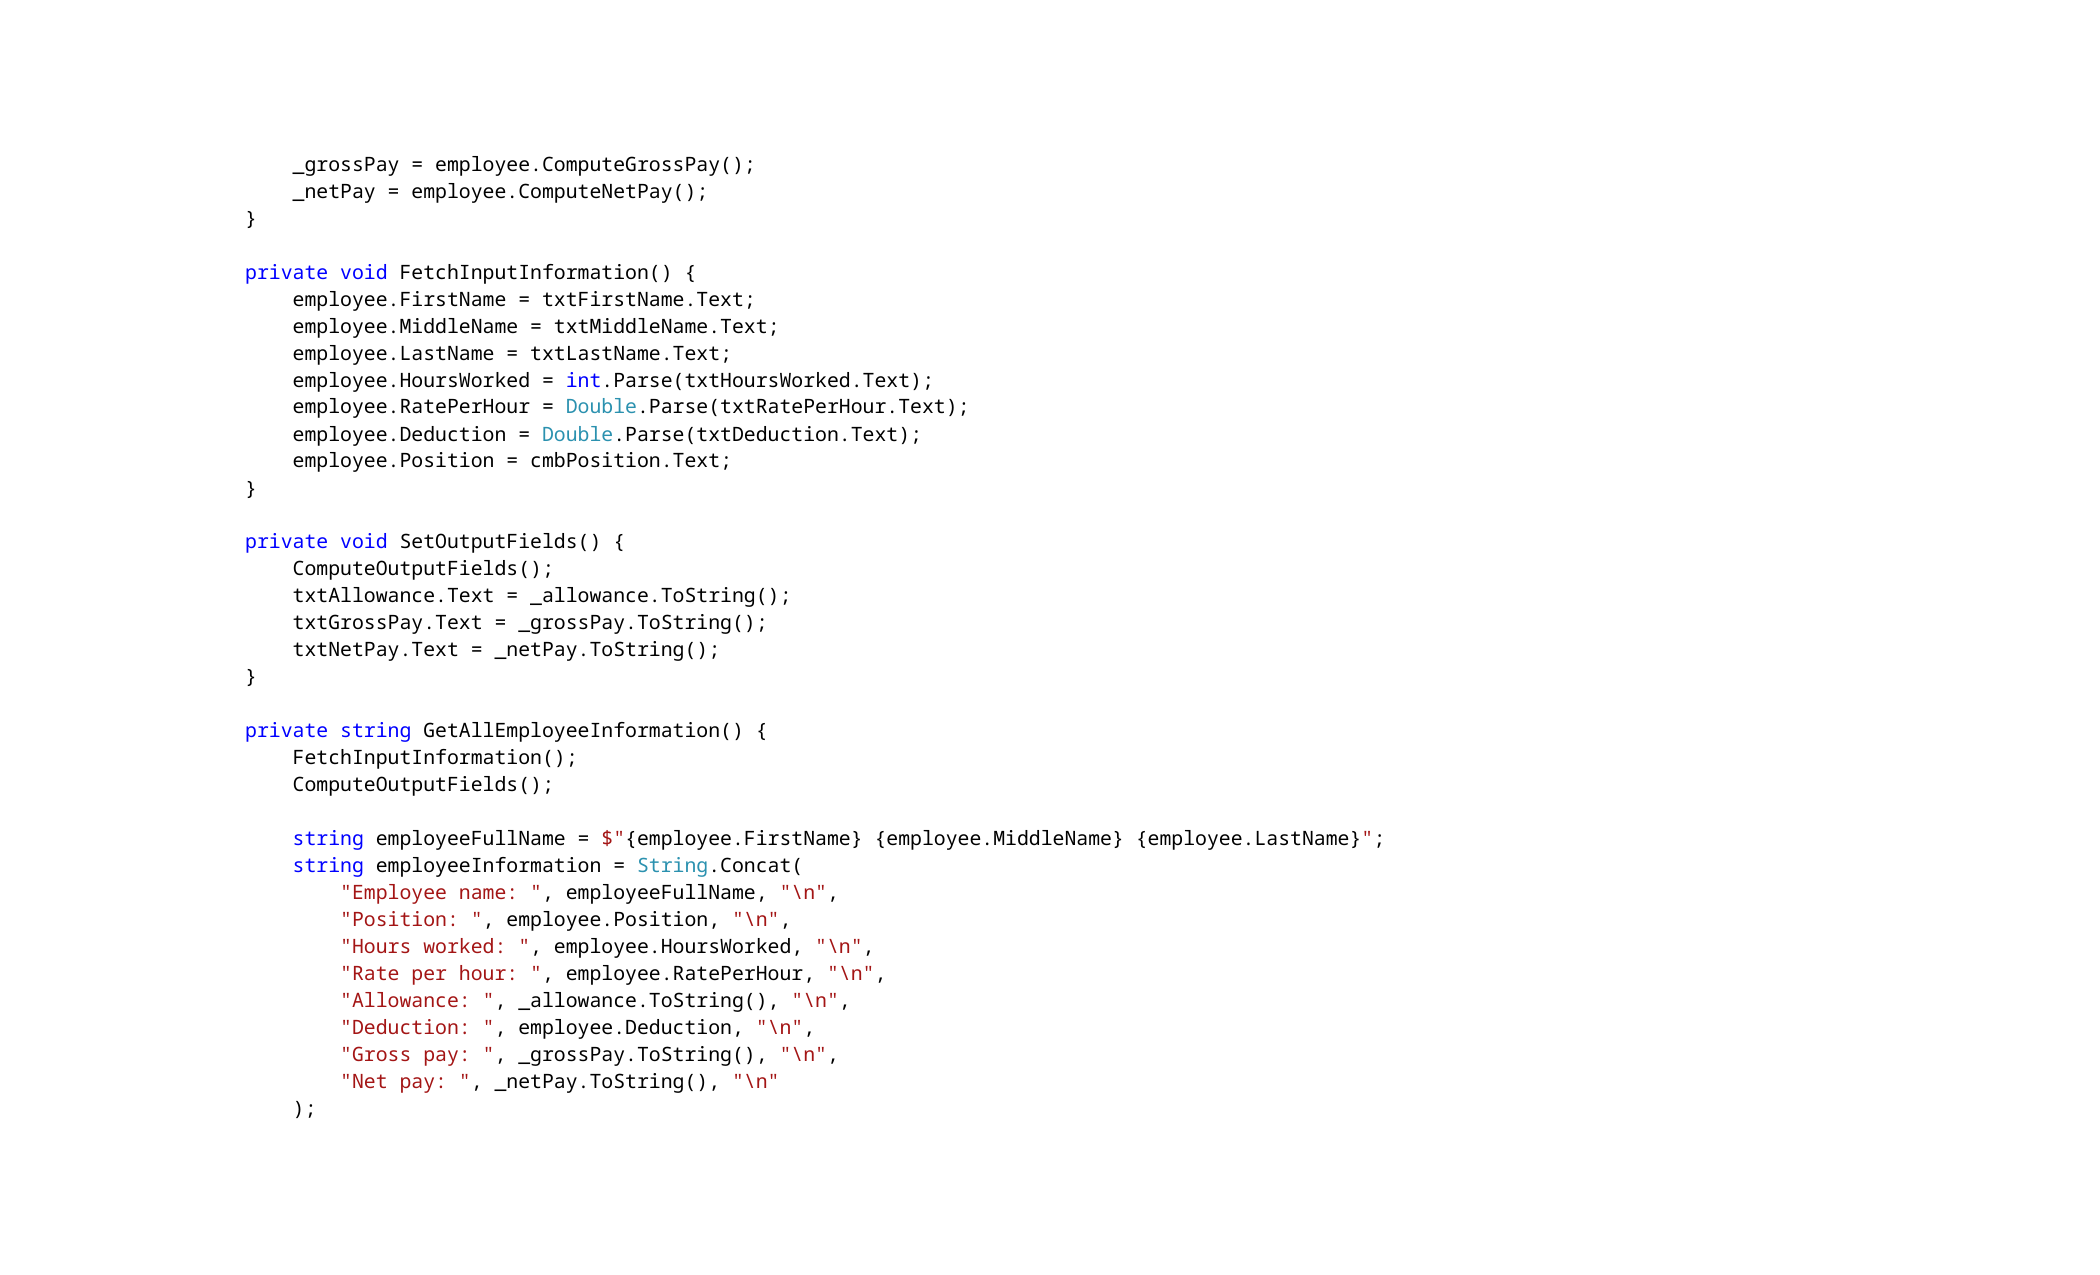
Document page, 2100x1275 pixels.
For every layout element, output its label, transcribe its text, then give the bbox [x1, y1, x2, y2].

text "Deduction: ", employee.Deduction, "\n", [150, 1013, 1950, 1040]
text "Net pay: ", _netPay.ToString(), "\n" [150, 1067, 1950, 1094]
text "Rate per hour: ", employee.RatePerHour, "\n", [150, 959, 1950, 986]
text "Allowance: ", _allowance.ToString(), "\n", [150, 986, 1950, 1013]
text ); [150, 1094, 1950, 1121]
text "Position: ", employee.Position, "\n", [150, 905, 1950, 932]
text "Employee name: ", employeeFullName, "\n", [150, 878, 1950, 905]
text private string GetAllEmployeeInformation() { [150, 717, 1950, 743]
text private void FetchInputInformation() { [150, 258, 1950, 285]
text txtGrossPay.Text = _grossPay.ToString(); [150, 609, 1950, 636]
text txtNetPay.Text = _netPay.ToString(); [150, 636, 1950, 663]
text _netPay = employee.ComputeNetPay(); [150, 177, 1950, 204]
text txtAllowance.Text = _allowance.ToString(); [150, 582, 1950, 609]
text _grossPay = employee.ComputeGrossPay(); [150, 150, 1950, 177]
text employee.Deduction = Double.Parse(txtDeduction.Text); [150, 420, 1950, 447]
text FetchInputInformation(); [150, 743, 1950, 771]
text "Gross pay: ", _grossPay.ToString(), "\n", [150, 1040, 1950, 1067]
text employee.Position = cmbPosition.Text; [150, 447, 1950, 474]
text employee.RatePerHour = Double.Parse(txtRatePerHour.Text); [150, 393, 1950, 420]
text string employeeFullName = $"{employee.FirstName} {employee.MiddleName} {employee.LastName}"; [150, 824, 1950, 851]
text employee.LastName = txtLastName.Text; [150, 339, 1950, 366]
text employee.MiddleName = txtMiddleName.Text; [150, 312, 1950, 339]
text "Hours worked: ", employee.HoursWorked, "\n", [150, 932, 1950, 959]
text employee.FirstName = txtFirstName.Text; [150, 285, 1950, 312]
text } [150, 204, 1950, 231]
text ComputeOutputFields(); [150, 555, 1950, 582]
text } [150, 474, 1950, 501]
text } [150, 663, 1950, 689]
text private void SetOutputFields() { [150, 528, 1950, 555]
text ComputeOutputFields(); [150, 771, 1950, 797]
text string employeeInformation = String.Concat( [150, 851, 1950, 878]
text employee.HoursWorked = int.Parse(txtHoursWorked.Text); [150, 366, 1950, 393]
